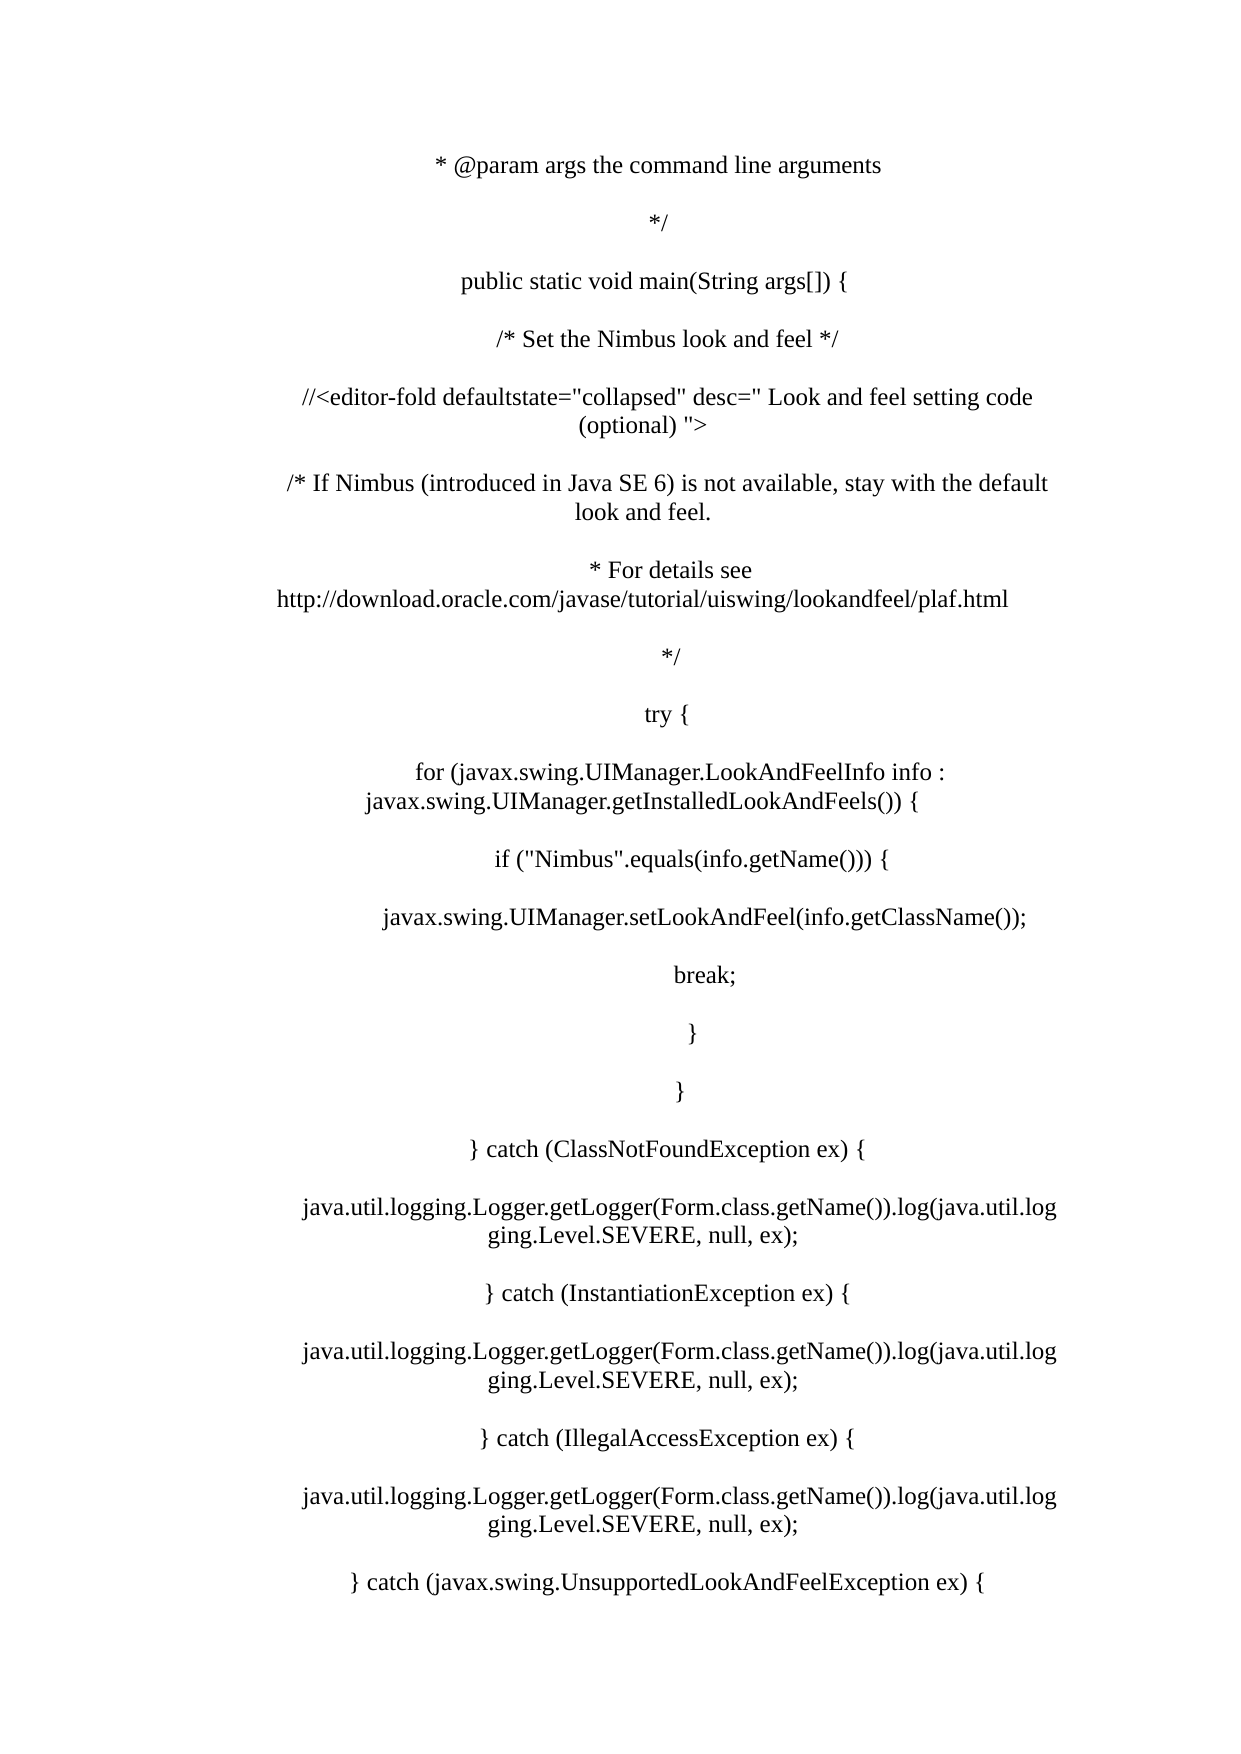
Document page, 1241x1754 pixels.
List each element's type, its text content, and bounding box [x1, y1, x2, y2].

text java.util.logging.Logger.getLogger(Form.class.getName()).log(java.util.logging.Level.SEVERE, null, ex); [225, 1336, 1060, 1394]
text java.util.logging.Logger.getLogger(Form.class.getName()).log(java.util.logging.Level.SEVERE, null, ex); [225, 1192, 1060, 1249]
text } catch (InstantiationException ex) { [225, 1278, 1060, 1307]
text if ("Nimbus".equals(info.getName())) { [225, 844, 1060, 873]
text //<editor-fold defaultstate="collapsed" desc=" Look and feel setting code (optional) "> [225, 382, 1060, 439]
text } catch (javax.swing.UnsupportedLookAndFeelException ex) { [225, 1567, 1060, 1596]
text */ [225, 208, 1060, 237]
text javax.swing.UIManager.setLookAndFeel(info.getClassName()); [225, 902, 1060, 931]
text } catch (IllegalAccessException ex) { [225, 1423, 1060, 1452]
text } [225, 1076, 1060, 1104]
text * For details see http://download.oracle.com/javase/tutorial/uiswing/lookandfeel/plaf.html [225, 555, 1060, 612]
text */ [225, 642, 1060, 670]
text } [225, 1018, 1060, 1047]
text /* If Nimbus (introduced in Java SE 6) is not available, stay with the default look and feel. [225, 468, 1060, 526]
text try { [225, 699, 1060, 728]
text public static void main(String args[]) { [225, 266, 1060, 294]
text } catch (ClassNotFoundException ex) { [225, 1134, 1060, 1162]
text * @param args the command line arguments [225, 150, 1060, 179]
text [225, 1481, 1060, 1538]
text /* Set the Nimbus look and feel */ [225, 324, 1060, 352]
text break; [225, 960, 1060, 989]
text for (javax.swing.UIManager.LookAndFeelInfo info : javax.swing.UIManager.getInstalledLookAndFeels()) { [225, 757, 1060, 815]
